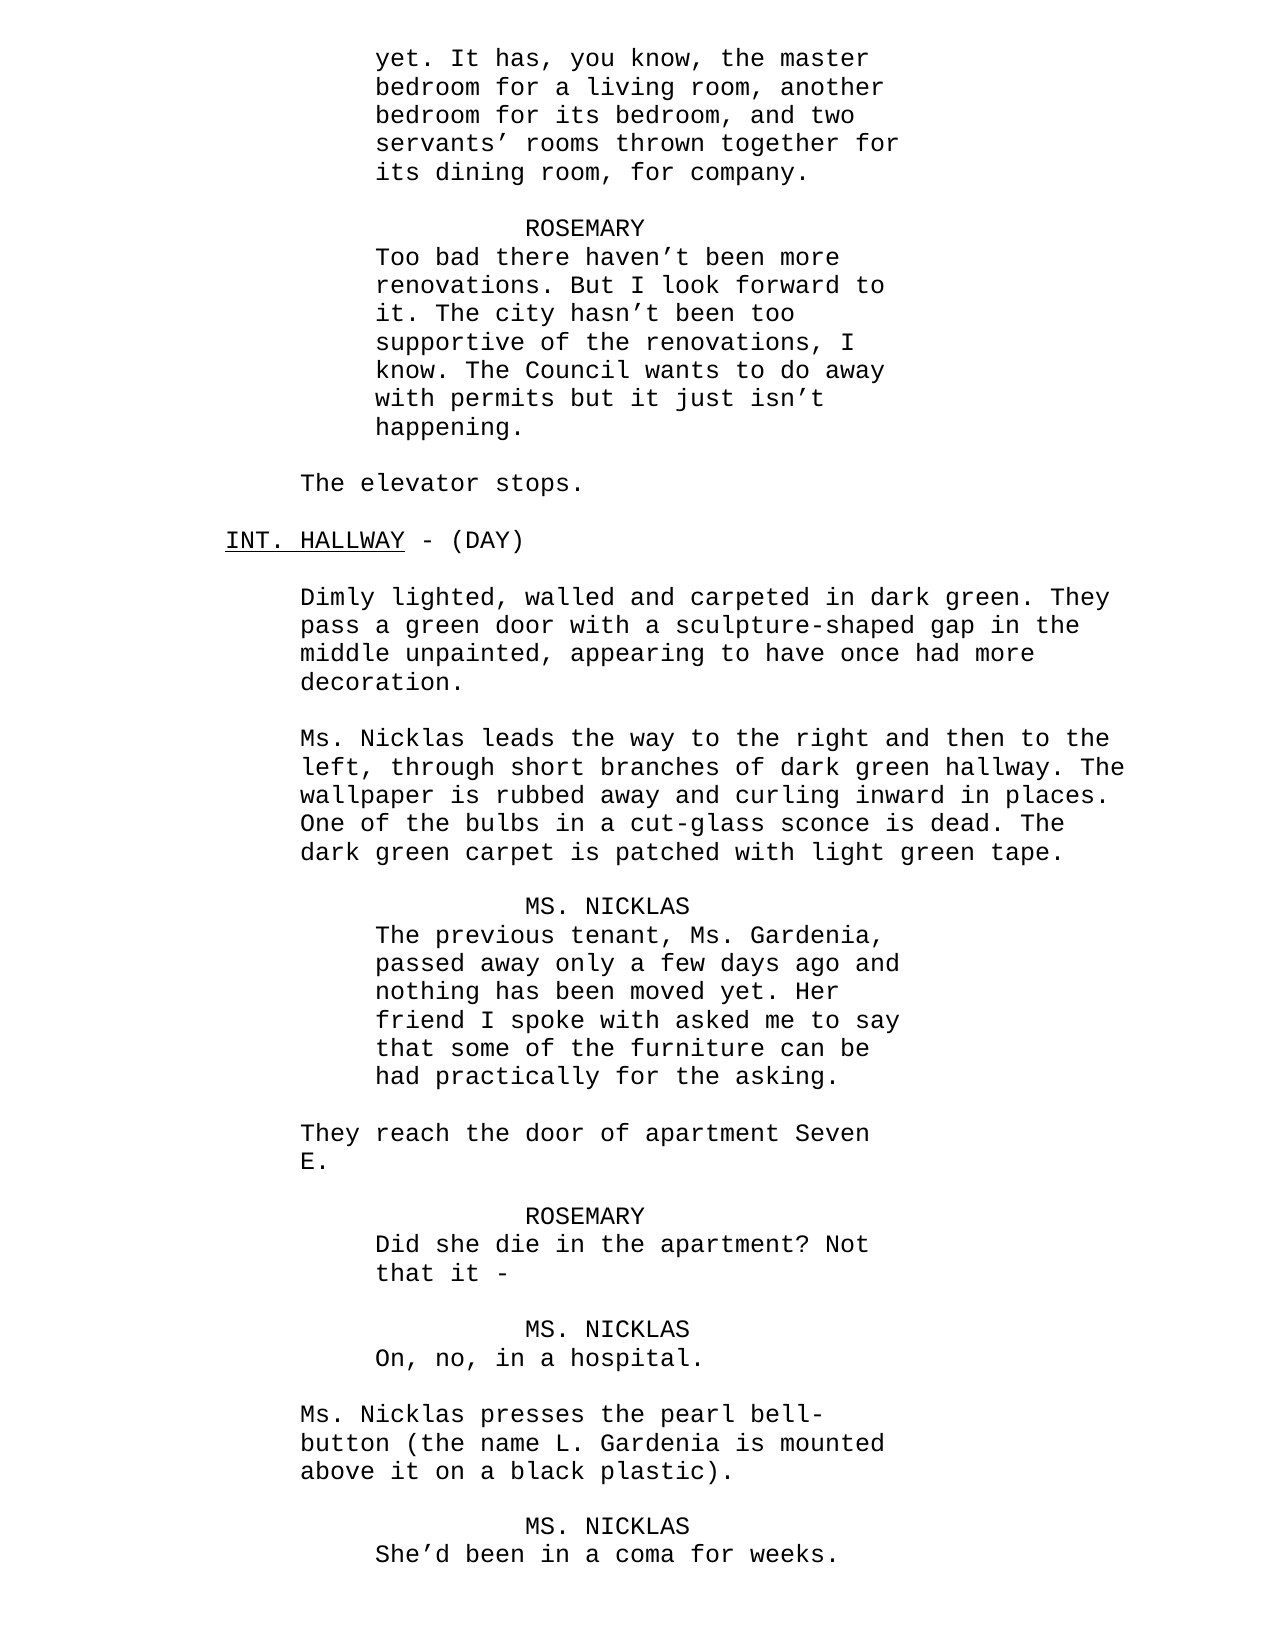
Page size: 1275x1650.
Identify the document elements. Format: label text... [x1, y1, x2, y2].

text The elevator stops. [225, 471, 900, 499]
text MS. NICKLAS [450, 1513, 900, 1542]
text Ms. Nicklas presses the pearl bell-button (the name L. Gardenia is mounted above it on a black plastic). [300, 1402, 900, 1487]
text Ms. Nicklas leads the way to the right and then to the left, through short branches of dark green hallway. The wallpaper is rubbed away and curling inward in places. One of the bulbs in a cut-glass sconce is dead. The dark green carpet is patched with light green tape. [300, 726, 1125, 867]
text INT. HALLWAY - (DAY) [225, 527, 1125, 556]
text On, no, in a hospital. [375, 1345, 900, 1373]
text They reach the door of apartment Seven E. [300, 1121, 900, 1177]
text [375, 46, 900, 187]
text MS. NICKLAS [300, 1317, 900, 1345]
text Too bad there haven’t been more renovations. But I look forward to it. The city hasn’t been too supportive of the renovations, I know. The Council wants to do away with permits but it just isn’t happening. [375, 244, 900, 442]
text Dimly lighted, walled and carpeted in dark green. They pass a green door with a sculpture-shaped gap in the middle unpainted, appearing to have once had more decoration. [300, 584, 1125, 697]
text Did she die in the apartment? Not that it - [375, 1232, 900, 1288]
text The previous tenant, Ms. Gardenia, passed away only a few days ago and nothing has been moved yet. Her friend I spoke with asked me to say that some of the furniture can be had practically for the asking. [375, 922, 900, 1092]
text ROSEMARY [300, 1203, 900, 1232]
text MS. NICKLAS [525, 894, 1125, 922]
text She’d been in a coma for weeks. [225, 1542, 900, 1570]
text ROSEMARY [525, 216, 900, 244]
